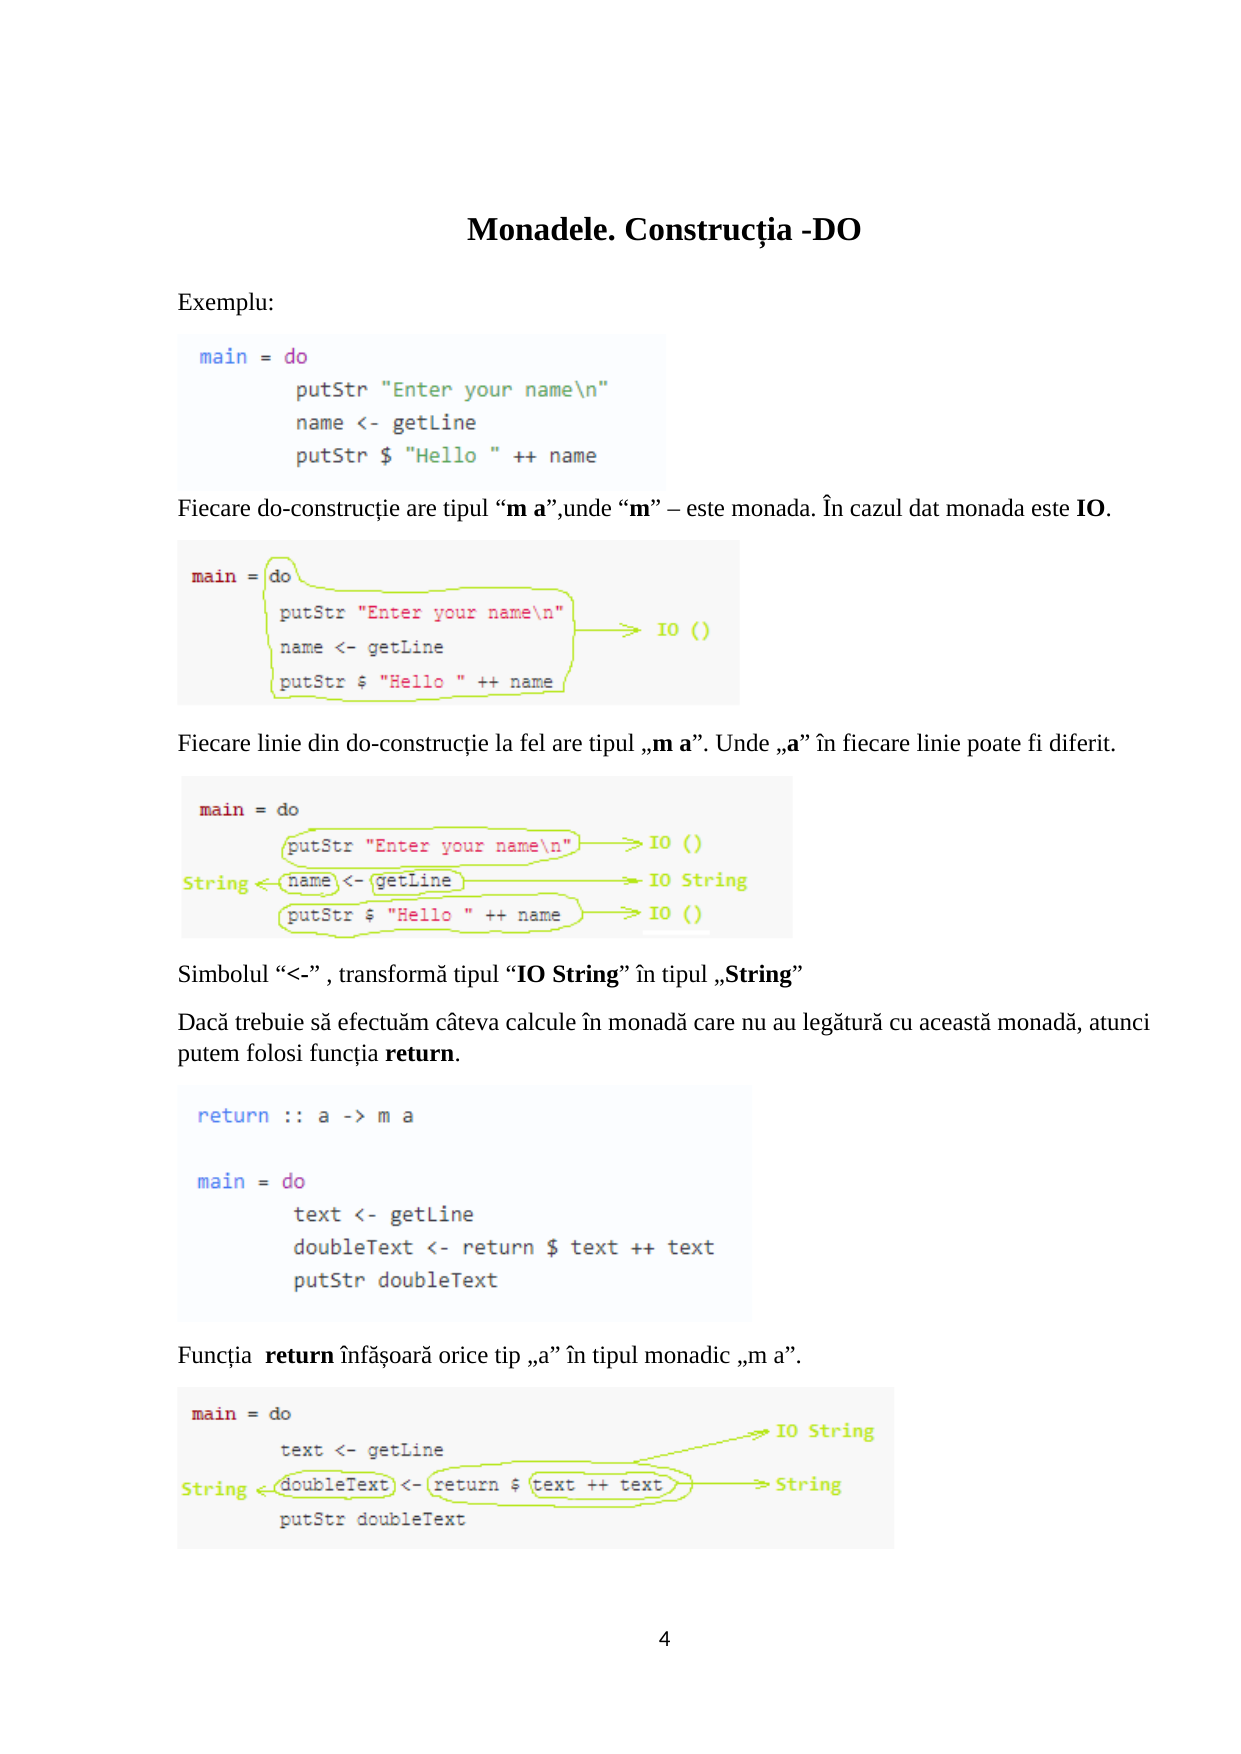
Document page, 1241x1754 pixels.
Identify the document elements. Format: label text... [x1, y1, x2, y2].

picture [177, 1085, 753, 1322]
text Fiecare linie din do-construcție la fel are tipul „m a”. Unde „a” în fiecare linie poate fi diferit. [177, 728, 1152, 757]
picture [177, 334, 667, 491]
picture [177, 1387, 895, 1549]
text Exemplu: [177, 251, 1152, 315]
picture [177, 776, 793, 940]
text Simbolul “<-” , transformă tipul “IO String” în tipul „String” [177, 959, 1152, 988]
text Dacă trebuie să efectuăm câteva calcule în monadă care nu au legătură cu această monadă, atunci putem folosi funcția return. [177, 1007, 1152, 1066]
picture [177, 540, 740, 710]
subtitle Monadele. Construcția -DO [177, 209, 1152, 248]
text Funcția return înfășoară orice tip „a” în tipul monadic „m a”. [177, 1340, 1152, 1369]
